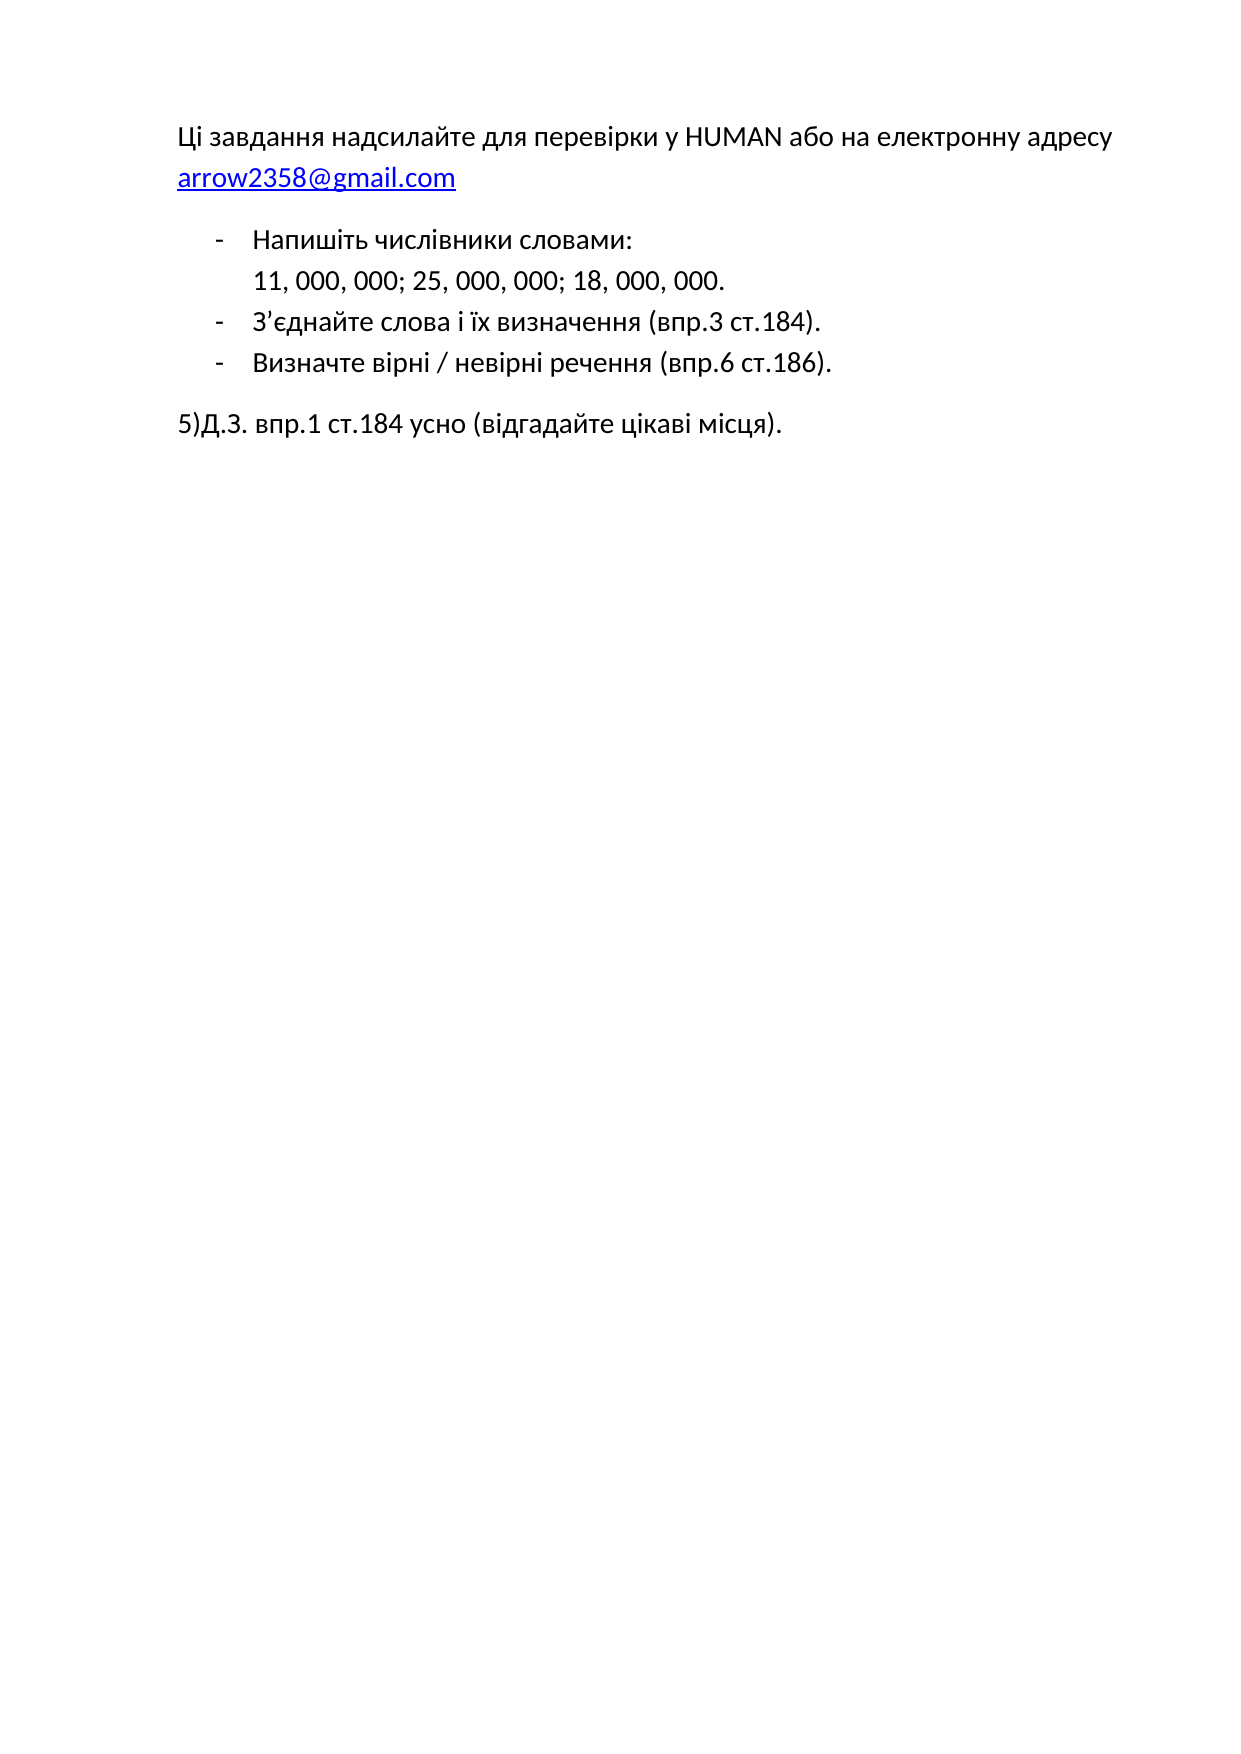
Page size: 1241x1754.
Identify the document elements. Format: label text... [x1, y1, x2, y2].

list З’єднайте слова і їх визначення (впр.3 ст.184). [215, 303, 1152, 338]
list Напишіть числівники словами: [215, 221, 1152, 256]
list Визначте вірні / невірні речення (впр.6 ст.186). [215, 344, 1152, 379]
text Ці завдання надсилайте для перевірки у HUMAN або на електронну адресу arrow2358@gmail.com [177, 118, 1152, 195]
text 5)Д.З. впр.1 ст.184 усно (відгадайте цікаві місця). [177, 405, 1152, 441]
list 11, 000, 000; 25, 000, 000; 18, 000, 000. [252, 262, 1152, 297]
